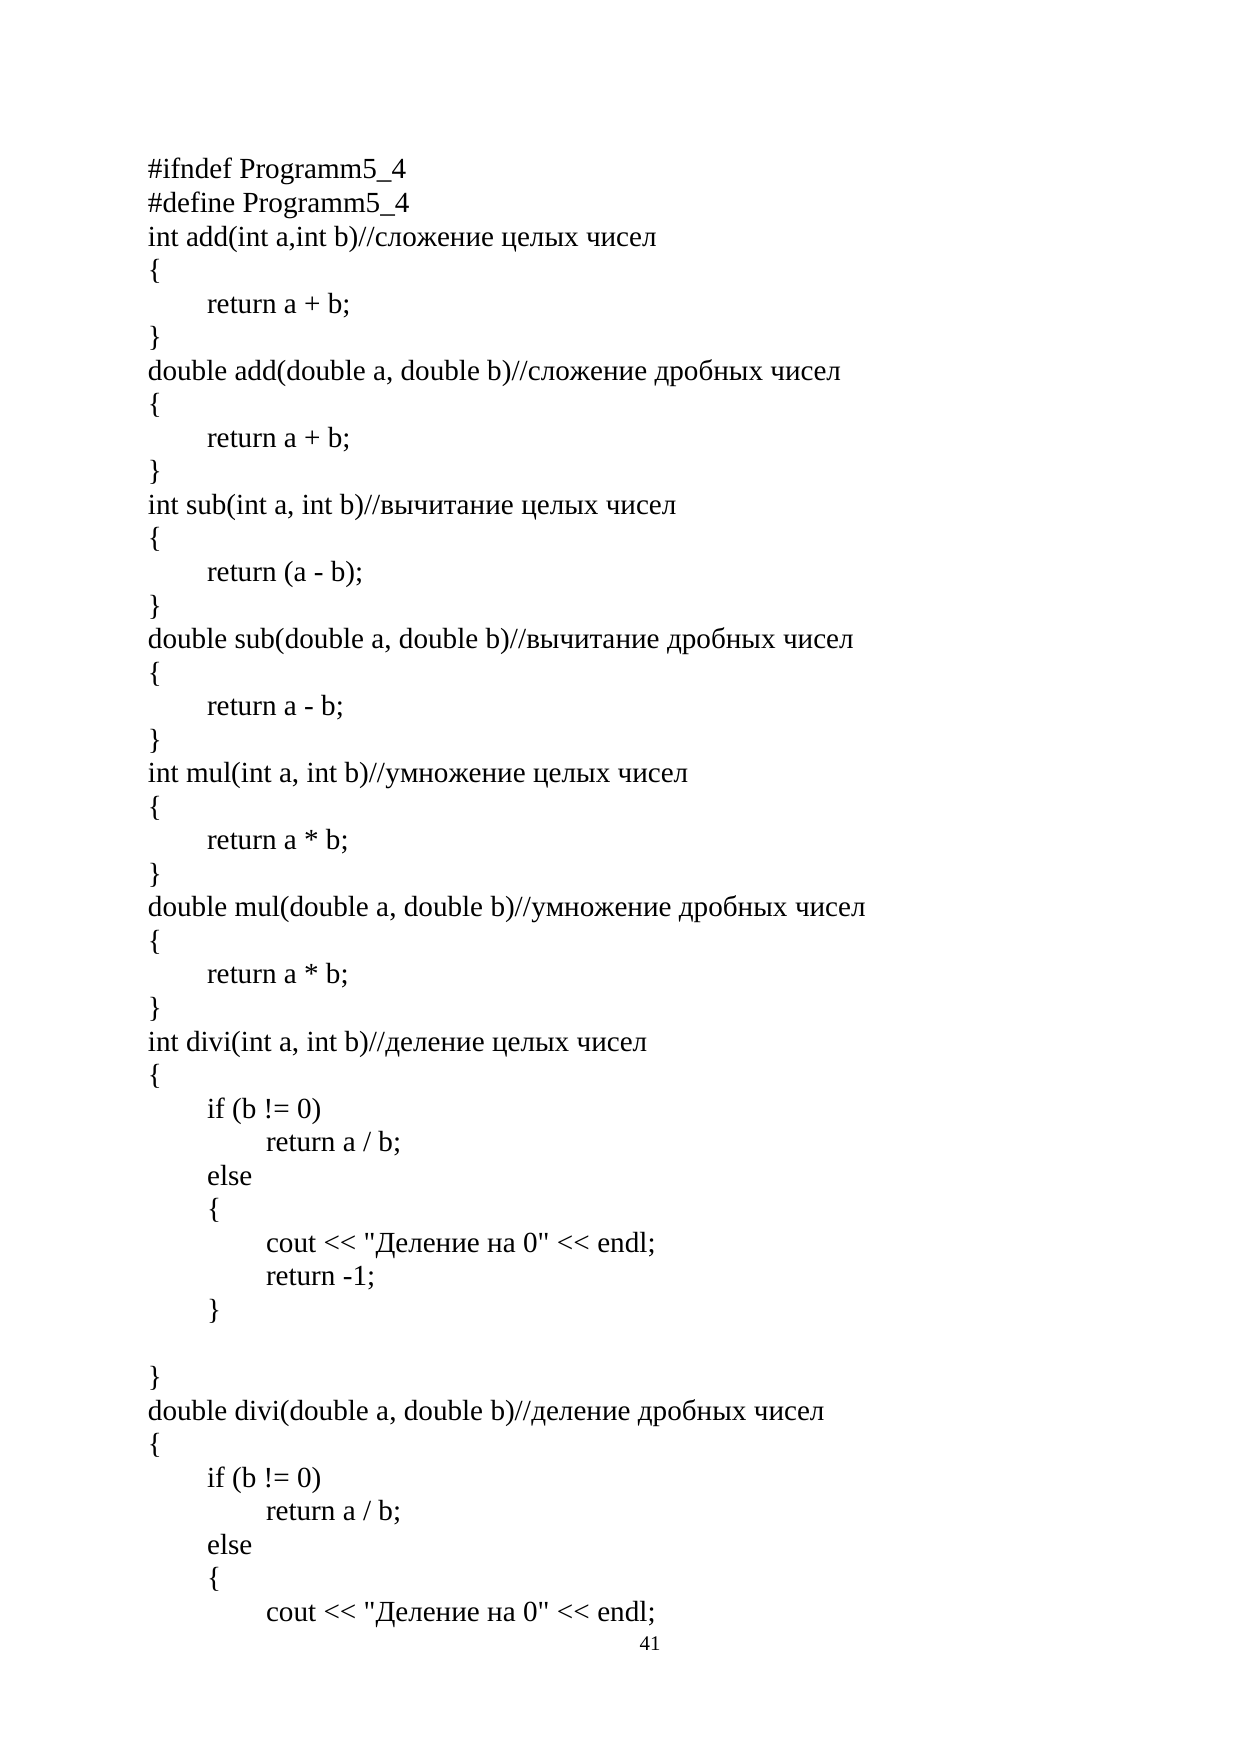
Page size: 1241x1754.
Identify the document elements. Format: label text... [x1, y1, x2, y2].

text cout << "Деление на 0" << endl; [148, 1225, 1152, 1258]
text double add(double a, double b)//сложение дробных чисел [148, 353, 1152, 386]
text else [148, 1158, 1152, 1191]
text return a * b; [148, 822, 1152, 856]
text } [148, 722, 1152, 755]
text return a / b; [148, 1493, 1152, 1527]
text return a - b; [148, 688, 1152, 722]
text else [148, 1527, 1152, 1560]
text { [148, 252, 1152, 286]
text { [148, 789, 1152, 822]
text { [148, 1057, 1152, 1091]
text return a * b; [148, 957, 1152, 990]
text } [148, 319, 1152, 353]
text } [148, 856, 1152, 889]
text { [148, 521, 1152, 554]
text #ifndef Programm5_4 [148, 152, 1152, 185]
text int divi(int a, int b)//деление целых чисел [148, 1024, 1152, 1057]
text double sub(double a, double b)//вычитание дробных чисел [148, 621, 1152, 655]
text if (b != 0) [148, 1091, 1152, 1124]
text { [148, 1560, 1152, 1594]
text { [148, 386, 1152, 420]
text double mul(double a, double b)//умножение дробных чисел [148, 889, 1152, 923]
text { [148, 923, 1152, 957]
text return a / b; [148, 1124, 1152, 1158]
text return a + b; [148, 286, 1152, 319]
text } [148, 588, 1152, 621]
text double divi(double a, double b)//деление дробных чисел [148, 1393, 1152, 1426]
text { [148, 1191, 1152, 1225]
text } [148, 1292, 1152, 1326]
text return (a - b); [148, 554, 1152, 588]
text return a + b; [148, 420, 1152, 453]
text int add(int a,int b)//сложение целых чисел [148, 219, 1152, 252]
text } [148, 990, 1152, 1024]
text int sub(int a, int b)//вычитание целых чисел [148, 487, 1152, 521]
text } [148, 1359, 1152, 1393]
text #define Programm5_4 [148, 185, 1152, 219]
text return -1; [148, 1258, 1152, 1292]
text } [148, 453, 1152, 487]
text { [148, 1426, 1152, 1460]
text int mul(int a, int b)//умножение целых чисел [148, 755, 1152, 789]
text cout << "Деление на 0" << endl; [148, 1594, 1152, 1627]
text { [148, 655, 1152, 688]
text if (b != 0) [148, 1460, 1152, 1493]
